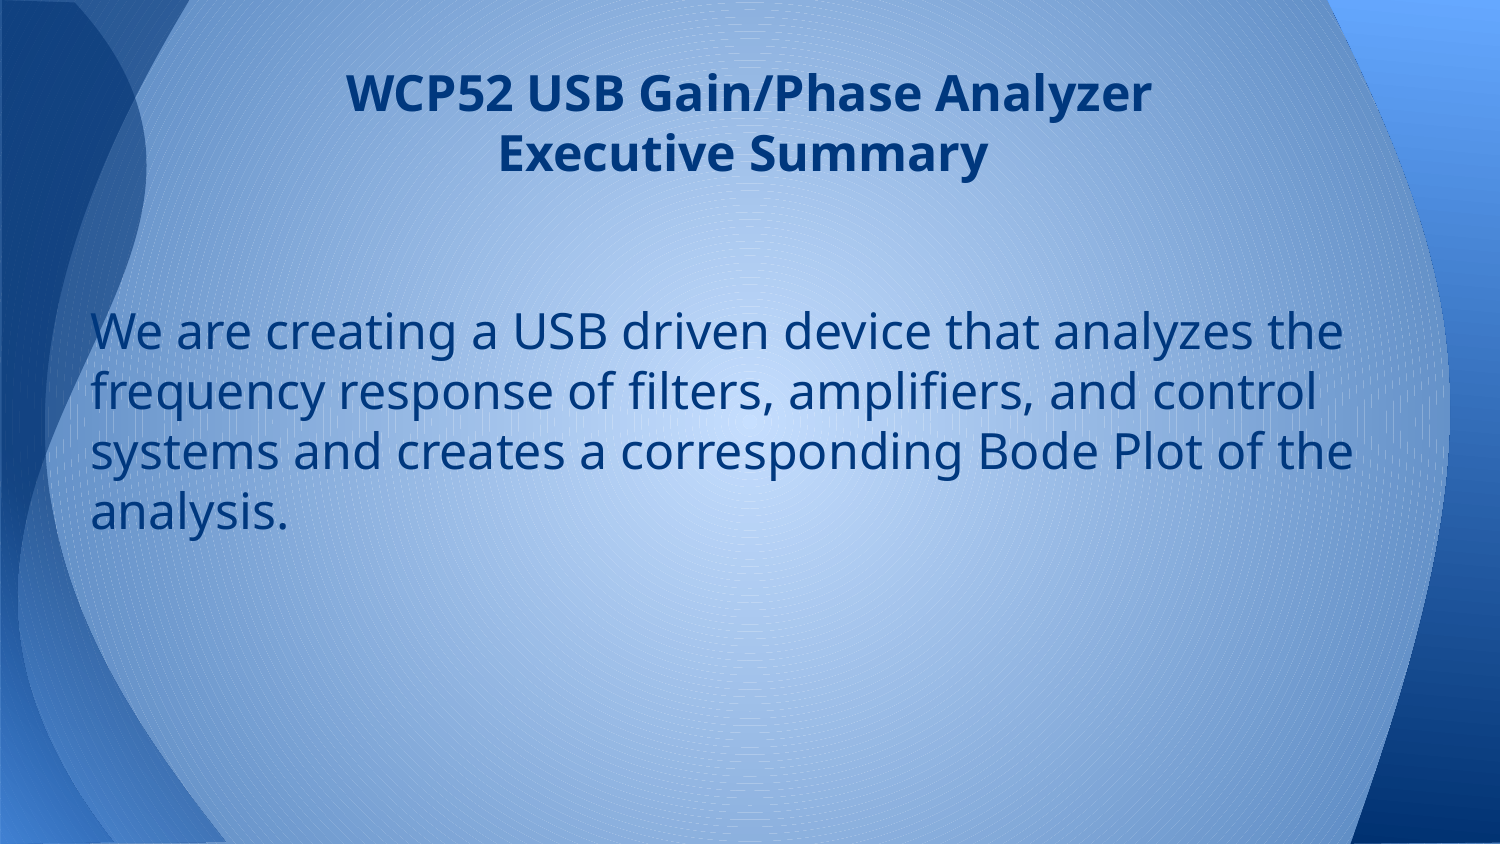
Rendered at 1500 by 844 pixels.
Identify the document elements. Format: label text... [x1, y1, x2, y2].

title WCP52 USB Gain/Phase Analyzer Executive Summary [75, 33, 1425, 197]
list We are creating a USB driven device that analyzes the frequency response of filters, amplifiers, and control systems and creates a corresponding Bode Plot of the analysis. [75, 204, 1425, 800]
